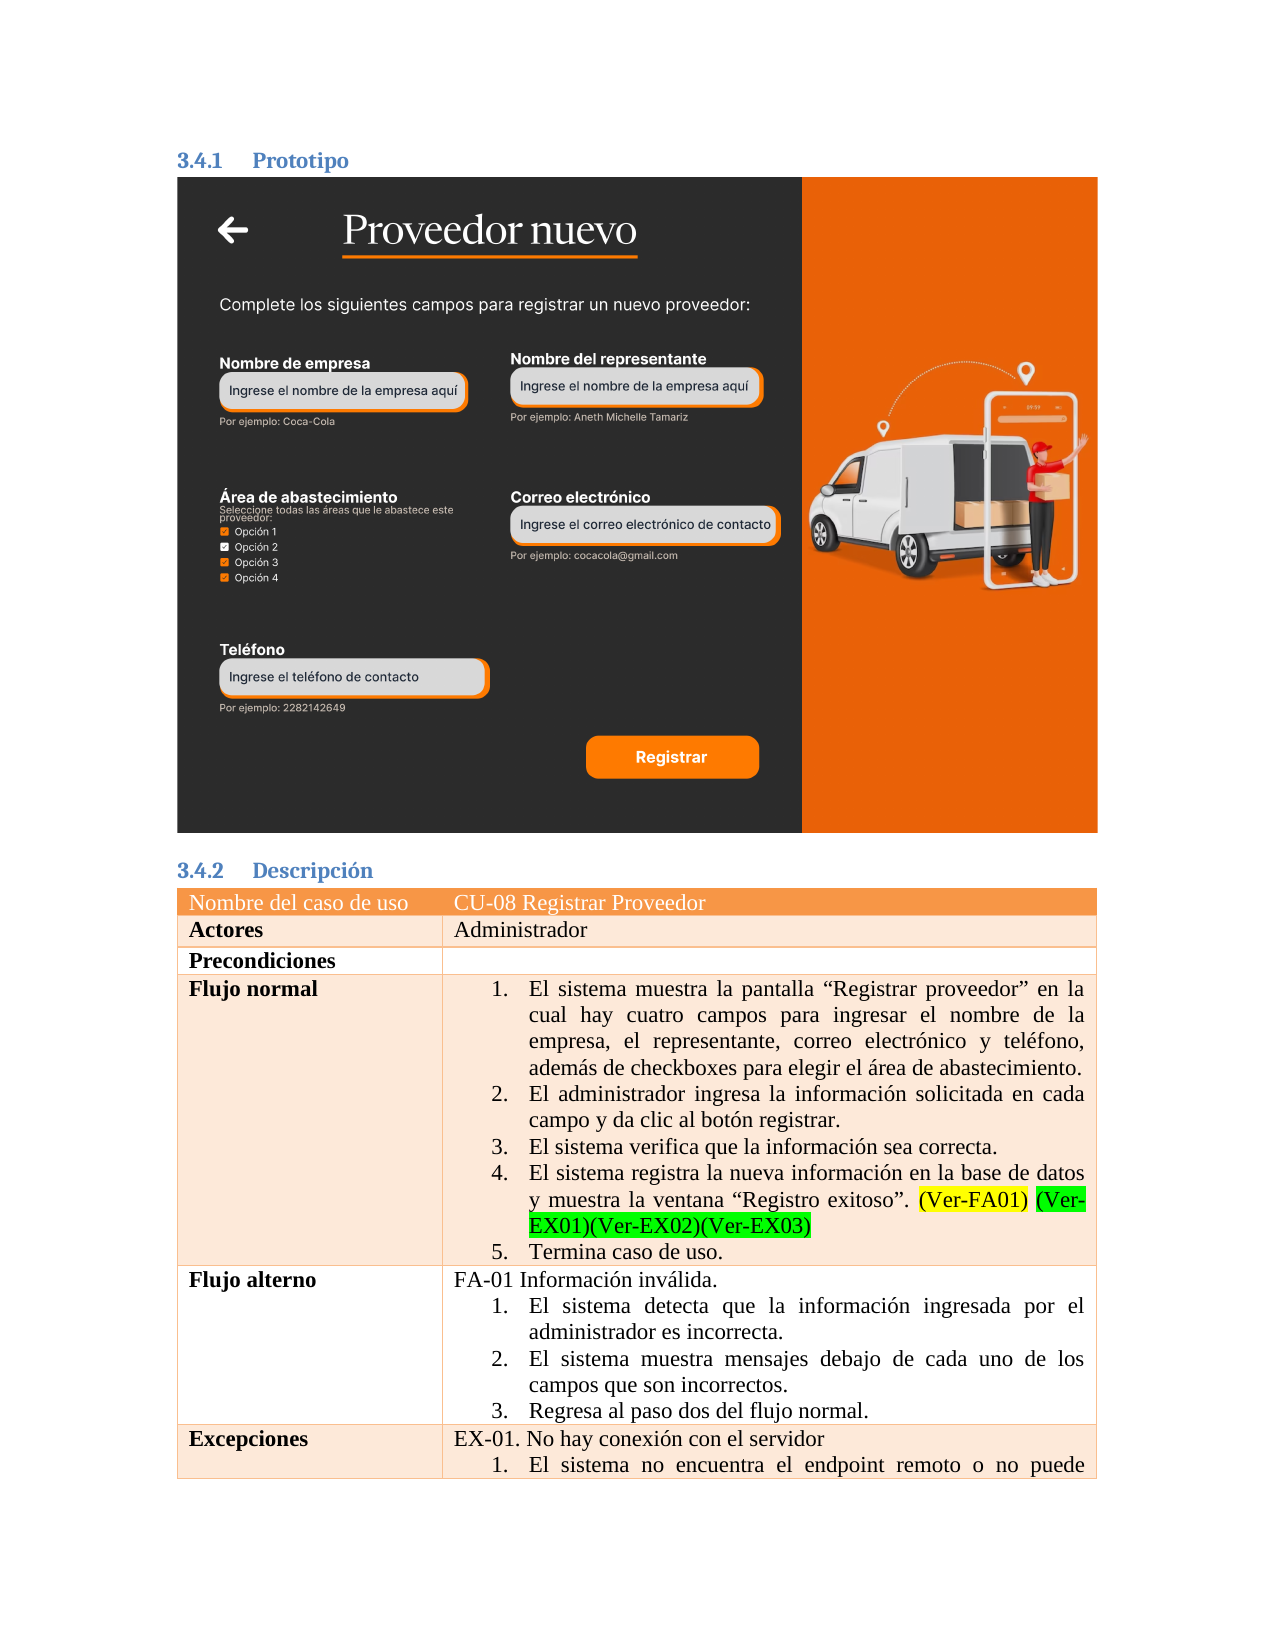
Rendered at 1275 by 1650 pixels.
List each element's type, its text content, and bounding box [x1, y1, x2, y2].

table_cell Flujo normal [178, 975, 442, 1265]
table_cell FA-01 Información inválida. El sistema detecta que la información ingresada por el administrador es incorrecta. El sistema muestra mensajes debajo de cada uno de los campos que son incorrectos. Regresa al paso dos del flujo normal. [443, 1266, 1096, 1424]
table_cell Flujo alterno [178, 1266, 442, 1424]
table_cell Administrador [443, 916, 1096, 946]
table_cell Actores [178, 916, 442, 946]
table_header Nombre del caso de uso [178, 889, 442, 915]
table_cell Excepciones [178, 1425, 442, 1478]
subtitle Descripción [177, 857, 1098, 884]
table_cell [443, 1425, 1096, 1478]
picture [177, 177, 1098, 833]
subtitle Prototipo [177, 148, 1098, 174]
table_cell Precondiciones [178, 948, 442, 974]
table_cell [443, 948, 1096, 974]
table_header CU-08 Registrar Proveedor [443, 889, 1096, 915]
table_cell El sistema muestra la pantalla “Registrar proveedor” en la cual hay cuatro campos para ingresar el nombre de la empresa, el representante, correo electrónico y teléfono, además de checkboxes para elegir el área de abastecimiento. El administrador ingresa la información solicitada en cada campo y da clic al botón registrar. El sistema verifica que la información sea correcta. El sistema registra la nueva información en la base de datos y muestra la ventana “Registro exitoso”. (Ver-FA01) (Ver-EX01)(Ver-EX02)(Ver-EX03) Termina caso de uso. [443, 975, 1096, 1265]
